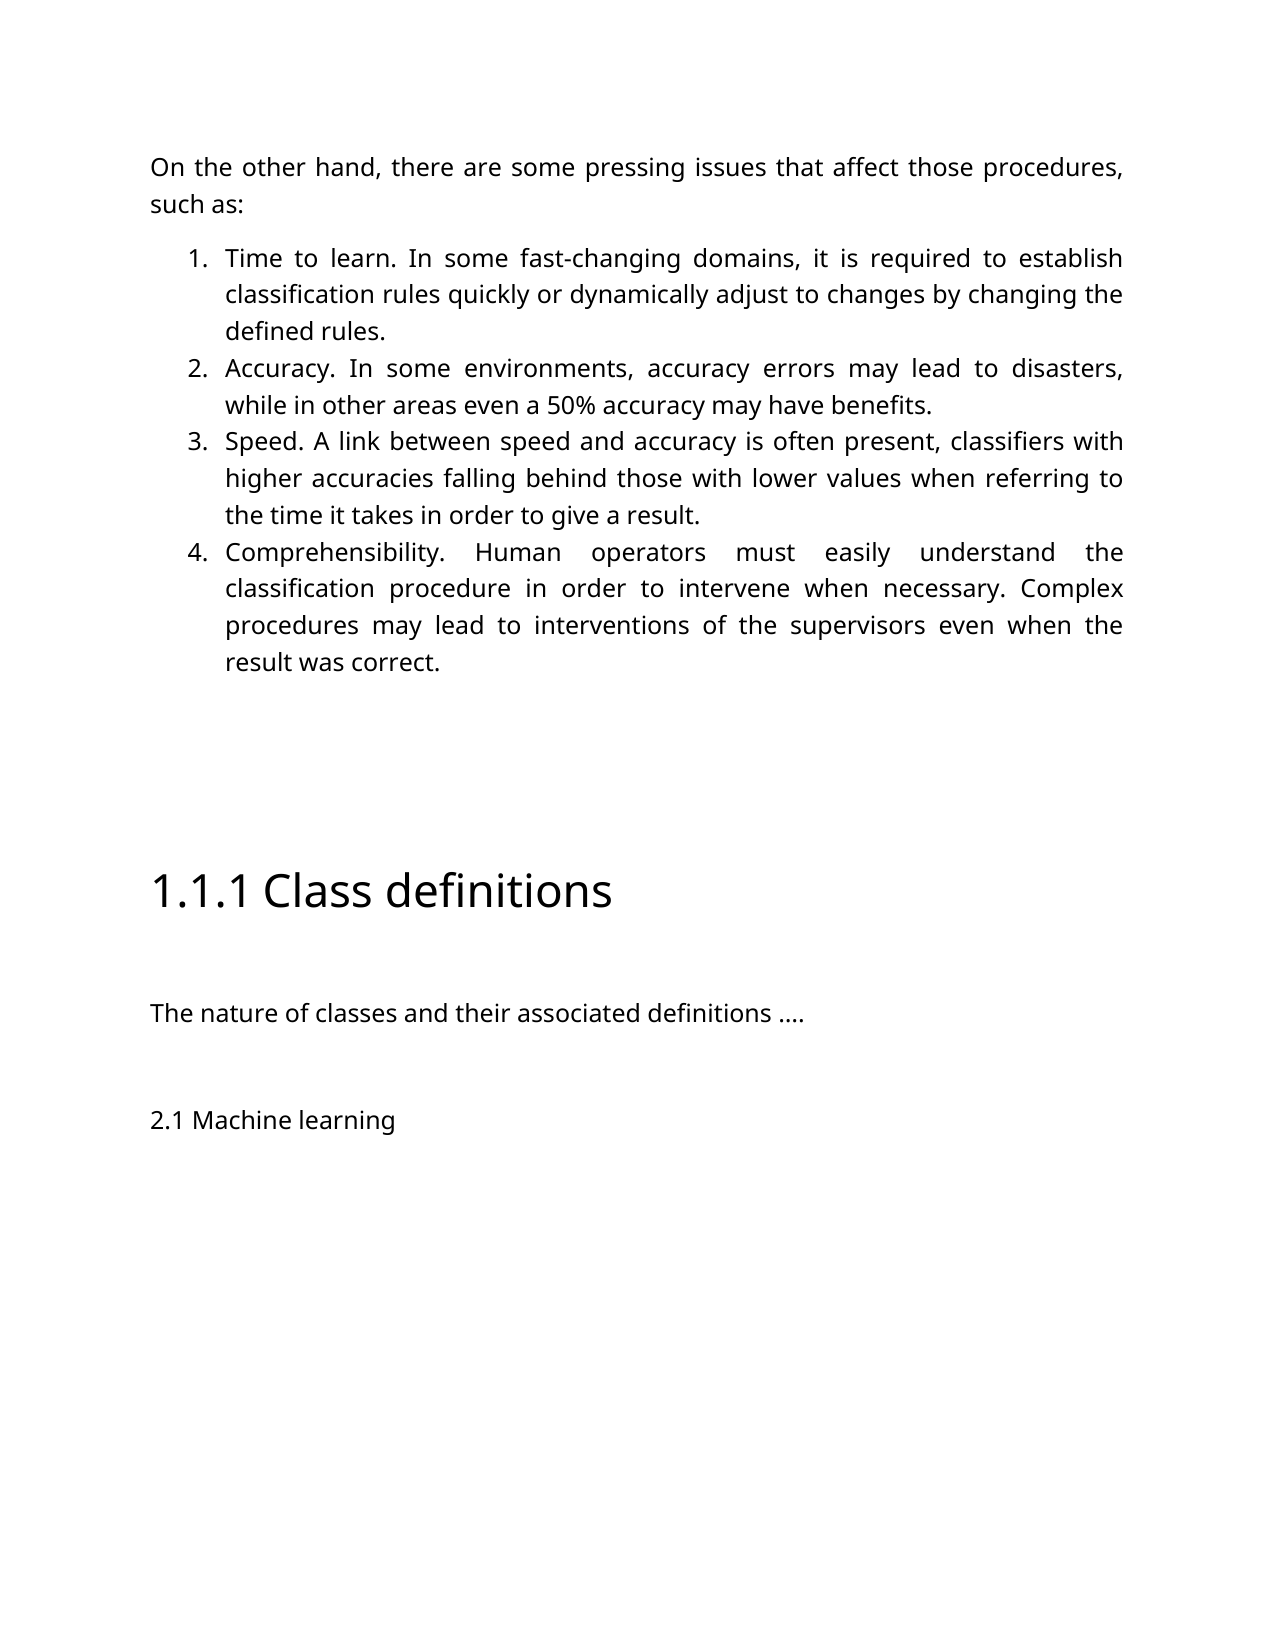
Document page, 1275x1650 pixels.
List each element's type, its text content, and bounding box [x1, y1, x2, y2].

list Time to learn. In some fast-changing domains, it is required to establish classification rules quickly or dynamically adjust to changes by changing the defined rules. [187, 240, 1125, 348]
list Speed. A link between speed and accuracy is often present, classifiers with higher accuracies falling behind those with lower values when referring to the time it takes in order to give a result. [187, 424, 1125, 532]
list Class definitions [150, 858, 1125, 921]
list Accuracy. In some environments, accuracy errors may lead to disasters, while in other areas even a 50% accuracy may have benefits. [187, 351, 1125, 421]
text 2.1 Machine learning [150, 1103, 1125, 1137]
text The nature of classes and their associated definitions …. [150, 996, 1125, 1030]
text On the other hand, there are some pressing issues that affect those procedures, such as: [150, 150, 1125, 221]
list Comprehensibility. Human operators must easily understand the classification procedure in order to intervene when necessary. Complex procedures may lead to interventions of the supervisors even when the result was correct. [187, 534, 1125, 679]
